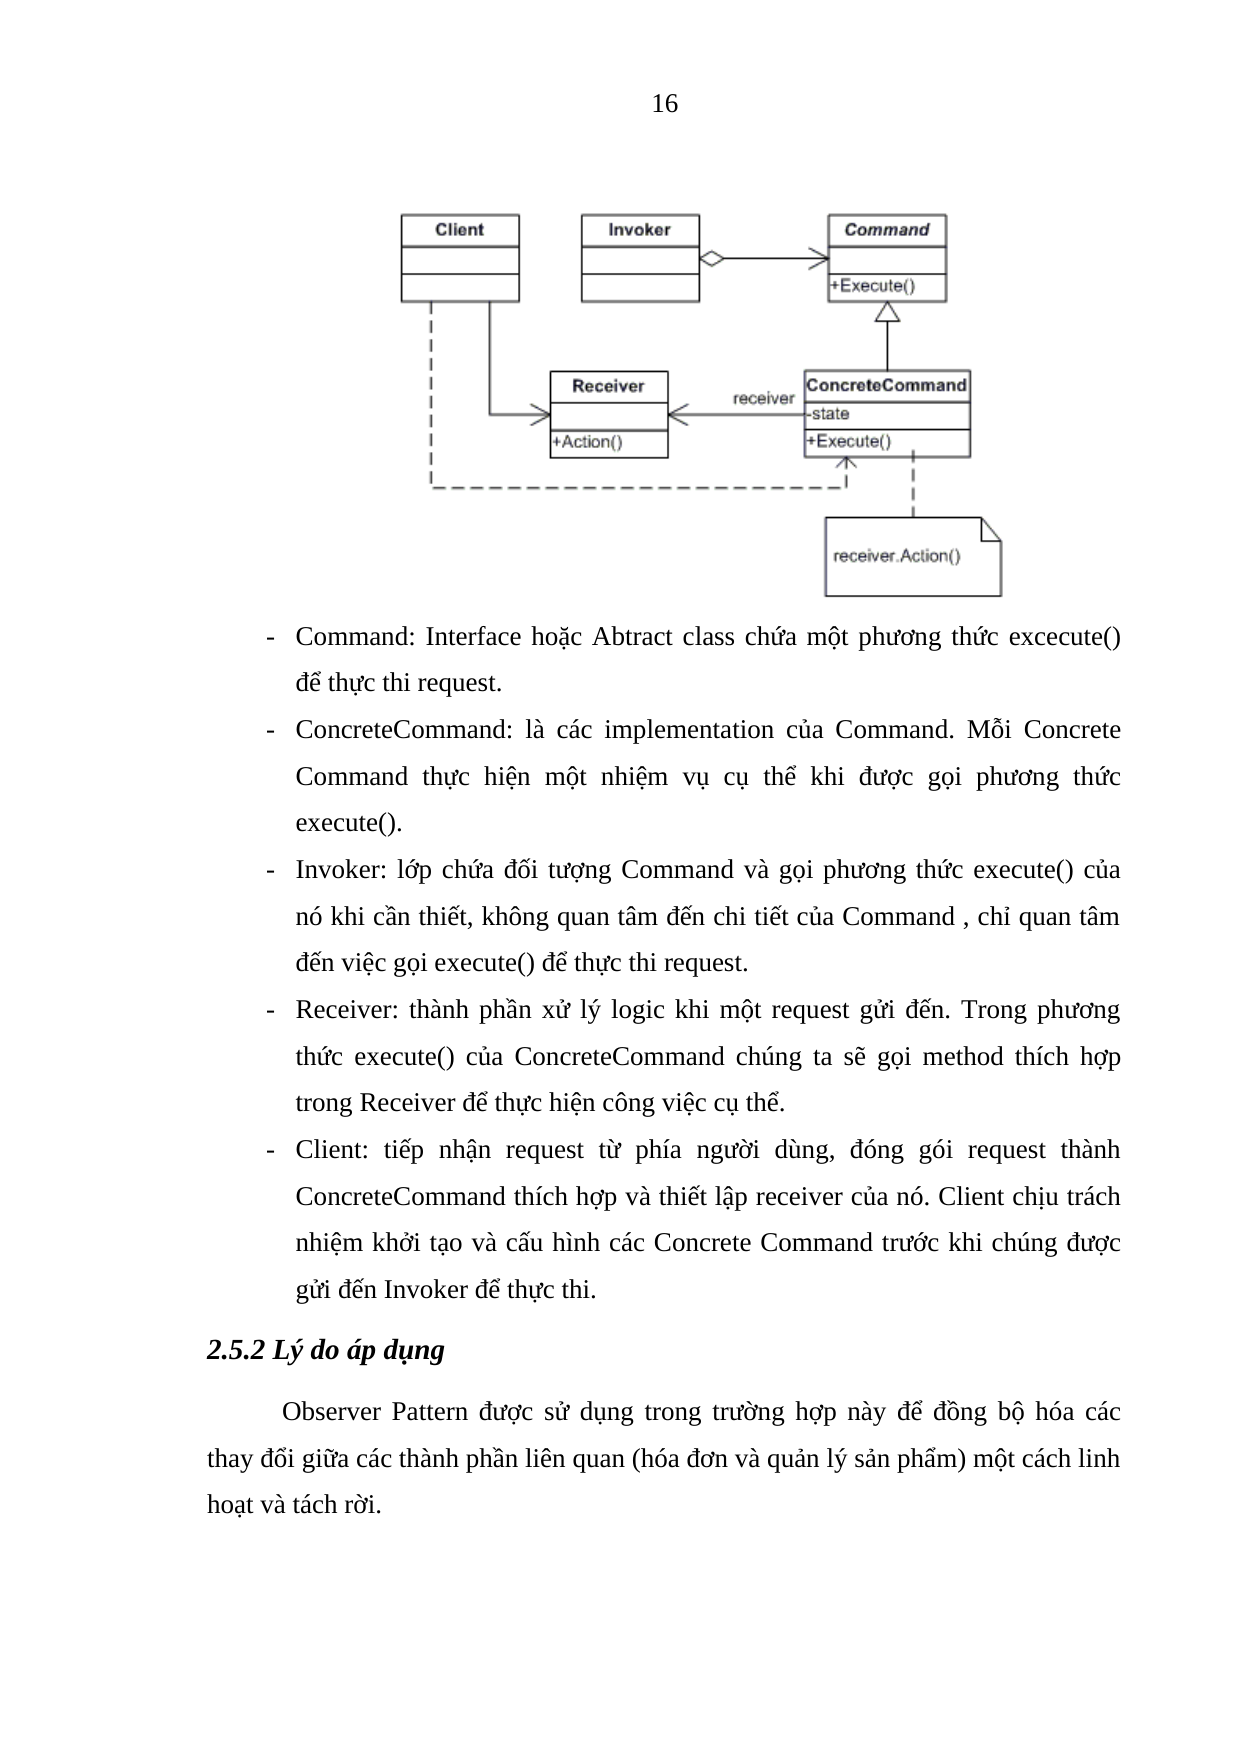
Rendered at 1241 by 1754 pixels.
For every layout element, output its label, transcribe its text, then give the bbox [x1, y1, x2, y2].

text Observer Pattern được sử dụng trong trường hợp này để đồng bộ hóa các thay đổi giữa các thành phần liên quan (hóa đơn và quản lý sản phẩm) một cách linh hoạt và tách rời. [207, 1395, 1122, 1519]
list ConcreteCommand: là các implementation của Command. Mỗi Concrete Command thực hiện một nhiệm vụ cụ thể khi được gọi phương thức execute(). [266, 713, 1122, 838]
list Client: tiếp nhận request từ phía người dùng, đóng gói request thành ConcreteCommand thích hợp và thiết lập receiver của nó. Client chịu trách nhiệm khởi tạo và cấu hình các Concrete Command trước khi chúng được gửi đến Invoker để thực thi. [266, 1133, 1122, 1304]
list Command: Interface hoặc Abtract class chứa một phương thức excecute() để thực thi request. [266, 620, 1122, 698]
picture [398, 206, 1005, 605]
list Invoker: lớp chứa đối tượng Command và gọi phương thức execute() của nó khi cần thiết, không quan tâm đến chi tiết của Command , chỉ quan tâm đến việc gọi execute() để thực thi request. [266, 853, 1122, 978]
list Receiver: thành phần xử lý logic khi một request gửi đến. Trong phương thức execute() của ConcreteCommand chúng ta sẽ gọi method thích hợp trong Receiver để thực hiện công việc cụ thể. [266, 993, 1122, 1118]
subtitle Lý do áp dụng [207, 1332, 1122, 1366]
